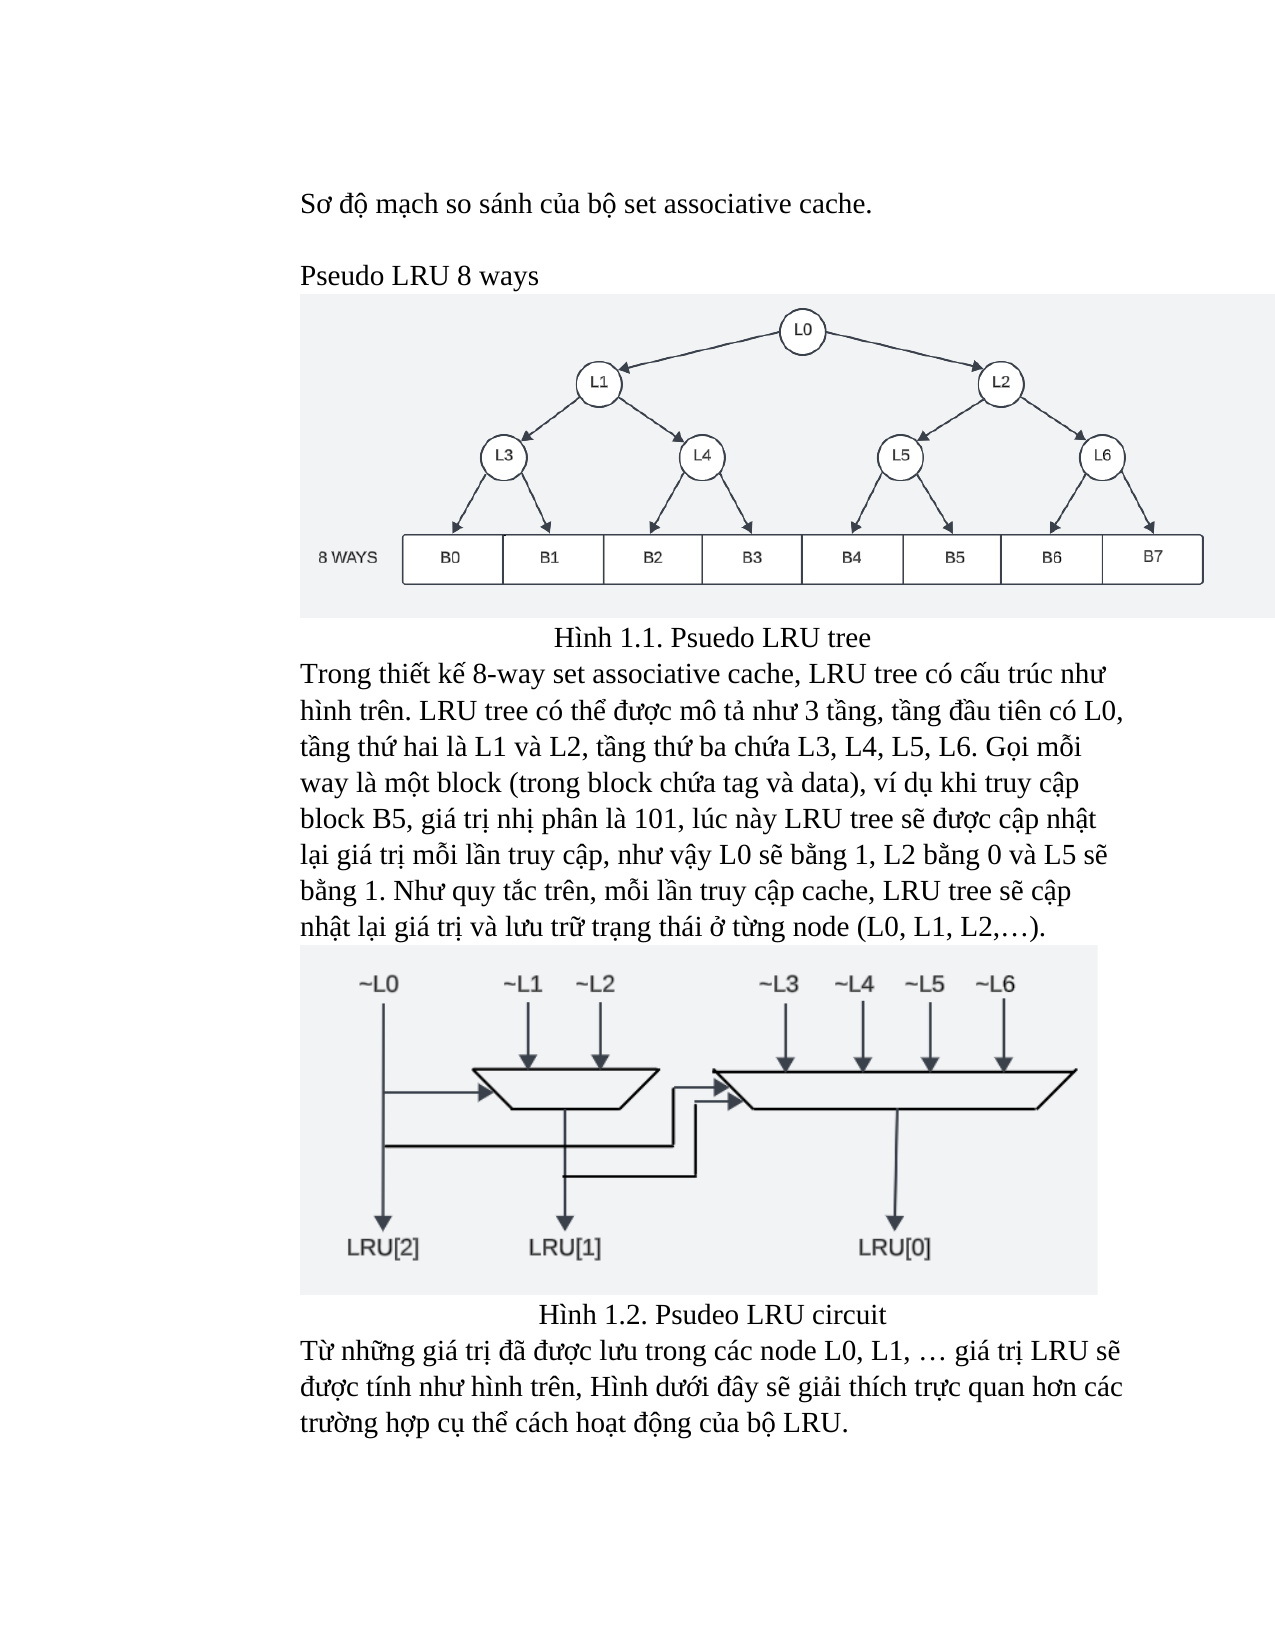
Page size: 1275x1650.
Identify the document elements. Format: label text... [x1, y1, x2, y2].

list Trong thiết kế 8-way set associative cache, LRU tree có cấu trúc như hình trên. LRU tree có thể được mô tả như 3 tầng, tầng đầu tiên có L0, tầng thứ hai là L1 và L2, tầng thứ ba chứa L3, L4, L5, L6. Gọi mỗi way là một block (trong block chứa tag và data), ví dụ khi truy cập block B5, giá trị nhị phân là 101, lúc này LRU tree sẽ được cập nhật lại giá trị mỗi lần truy cập, như vậy L0 sẽ bằng 1, L2 bằng 0 và L5 sẽ bằng 1. Như quy tắc trên, mỗi lần truy cập cache, LRU tree sẽ cập nhật lại giá trị và lưu trữ trạng thái ở từng node (L0, L1, L2,…). [300, 657, 1125, 943]
list Từ những giá trị đã được lưu trong các node L0, L1, … giá trị LRU sẽ được tính như hình trên, Hình dưới đây sẽ giải thích trực quan hơn các trường hợp cụ thể cách hoạt động của bộ LRU. [300, 1333, 1125, 1439]
picture [300, 294, 1275, 618]
list Pseudo LRU 8 ways [300, 258, 1125, 292]
picture [300, 945, 1098, 1295]
list Sơ độ mạch so sánh của bộ set associative cache. [300, 186, 1125, 220]
list Hình 1.2. Psudeo LRU circuit [300, 1297, 1125, 1331]
list Hình 1.1. Psuedo LRU tree [300, 620, 1125, 654]
